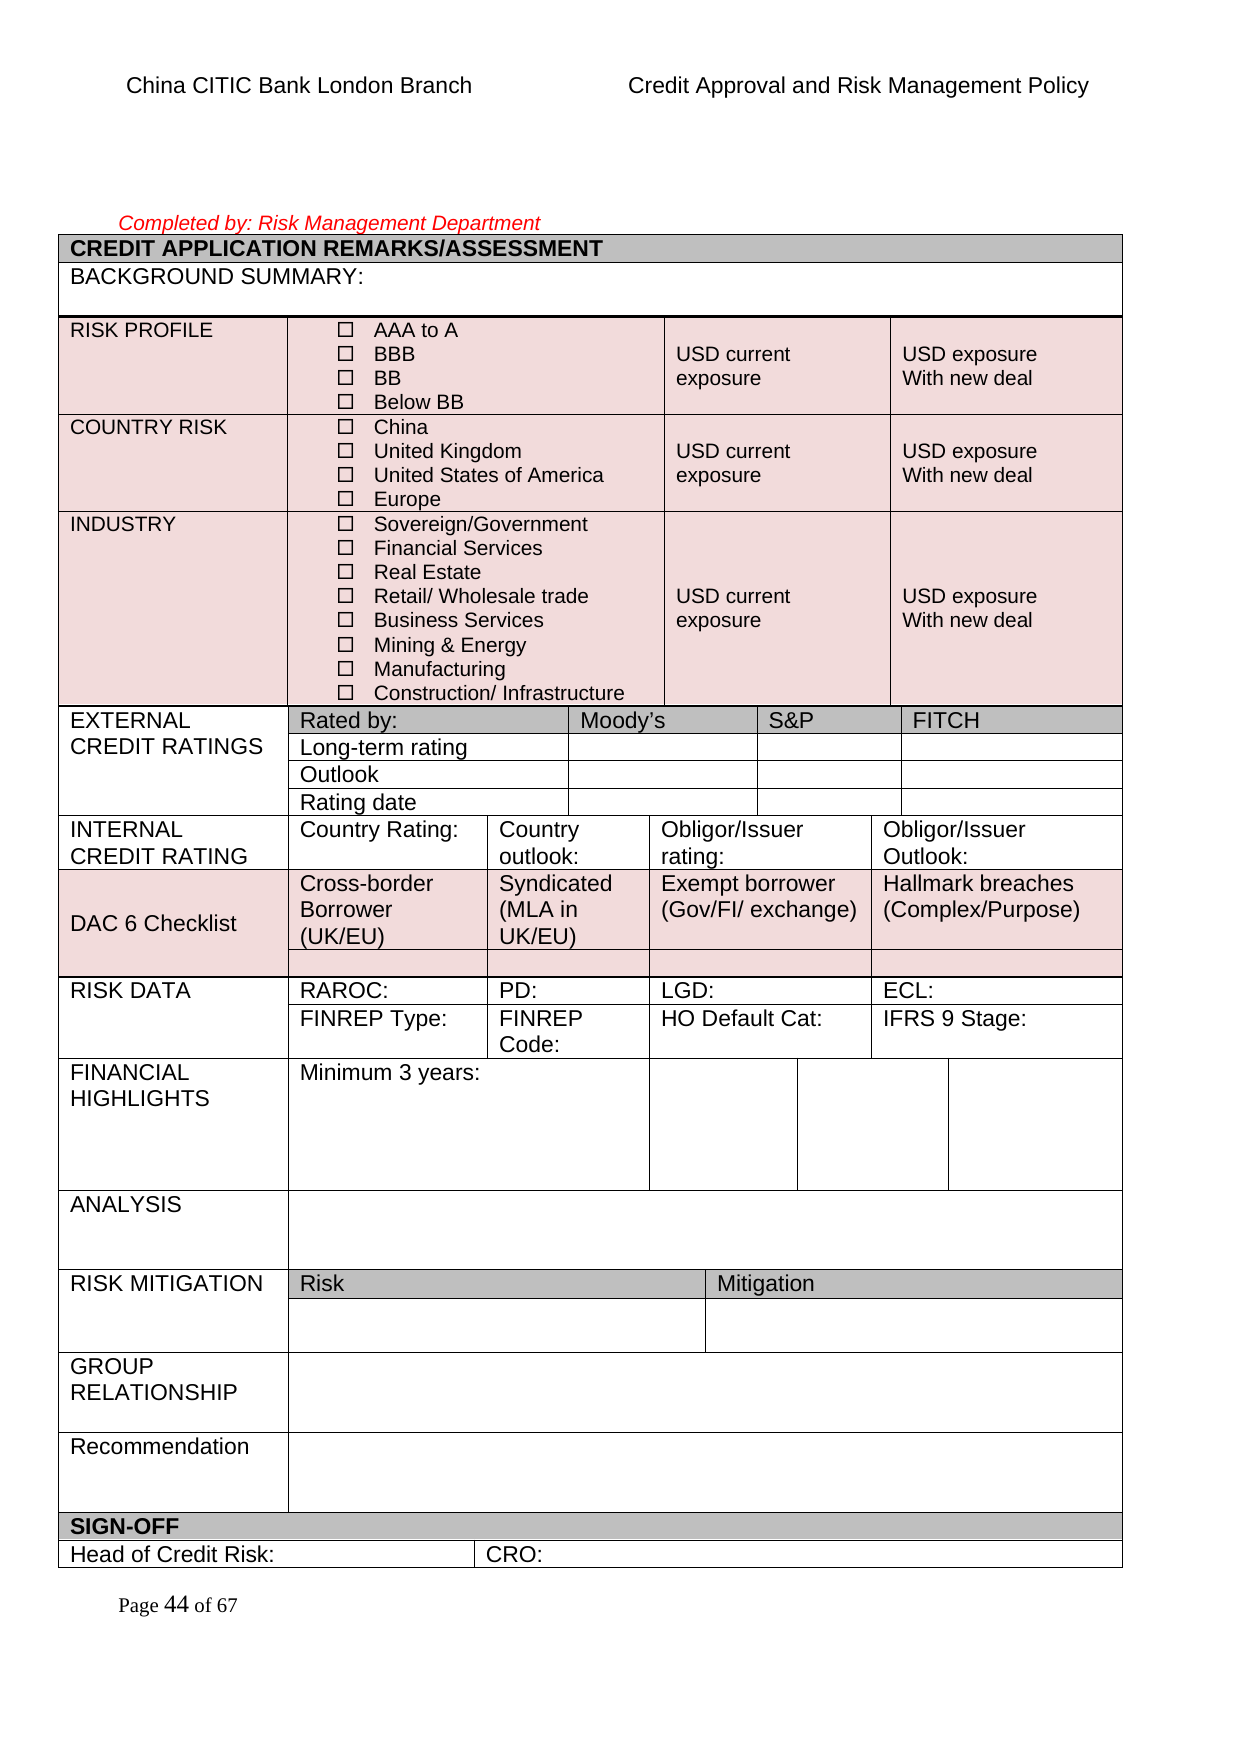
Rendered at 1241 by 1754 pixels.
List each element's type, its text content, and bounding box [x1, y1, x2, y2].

table_header EXTERNAL CREDIT RATINGS [59, 707, 288, 815]
table_cell INTERNAL CREDIT RATING [59, 816, 288, 869]
table_cell [569, 789, 757, 815]
table_cell ANALYSIS [59, 1191, 288, 1269]
table_cell [289, 1191, 1122, 1269]
table_cell [488, 950, 649, 976]
table_cell [289, 1299, 705, 1352]
table_cell [902, 761, 1122, 788]
table_cell RISK MITIGATION [59, 1270, 288, 1352]
table_cell Recommendation [59, 1433, 288, 1512]
table_cell [902, 789, 1122, 815]
table_header S&P [758, 707, 901, 733]
table_cell [289, 1353, 1122, 1432]
table_cell [569, 761, 757, 788]
table_cell Hallmark breaches (Complex/Purpose) [872, 870, 1122, 949]
table_cell [650, 950, 871, 976]
table_cell USD current exposure [665, 512, 890, 704]
table_cell Long-term rating [289, 734, 568, 760]
table_header Rated by: [289, 707, 568, 733]
table_cell Risk [289, 1270, 705, 1298]
table_cell DAC 6 Checklist [59, 870, 288, 976]
table_cell Mitigation [706, 1270, 1122, 1298]
table_cell RAROC: [289, 978, 487, 1004]
table_cell Syndicated (MLA in UK/EU) [488, 870, 649, 949]
table_cell Country Rating: [289, 816, 487, 869]
table_cell FINREP Code: [488, 1005, 649, 1058]
table_header USD exposure With new deal [891, 318, 1122, 414]
table_cell HO Default Cat: [650, 1005, 871, 1058]
table_cell IFRS 9 Stage: [872, 1005, 1122, 1058]
table_cell ECL: [872, 978, 1122, 1004]
table_cell USD current exposure [665, 415, 890, 511]
table_cell Obligor/Issuer Outlook: [872, 816, 1122, 869]
table_header CREDIT APPLICATION REMARKS/ASSESSMENT [59, 235, 1122, 262]
table_cell PD: [488, 978, 649, 1004]
table_cell Cross-border Borrower (UK/EU) [289, 870, 487, 949]
table_cell [758, 734, 901, 760]
table_cell [872, 950, 1122, 976]
table_cell GROUP RELATIONSHIP [59, 1353, 288, 1432]
table_header AAA to A BBB BB Below BB [288, 318, 664, 414]
table_cell Country outlook: [488, 816, 649, 869]
table_cell [949, 1059, 1122, 1190]
table_cell [758, 789, 901, 815]
table_cell [289, 1433, 1122, 1512]
table_cell USD exposure With new deal [891, 512, 1122, 704]
table_cell RISK DATA [59, 978, 288, 1058]
table_cell China United Kingdom United States of America Europe [288, 415, 664, 511]
table_cell [569, 734, 757, 760]
table_cell [650, 1059, 797, 1190]
table_cell BACKGROUND SUMMARY: [59, 263, 1122, 315]
table_cell COUNTRY RISK [59, 415, 287, 511]
table_cell FINREP Type: [289, 1005, 487, 1058]
table_cell USD exposure With new deal [891, 415, 1122, 511]
table_cell FINANCIAL HIGHLIGHTS [59, 1059, 288, 1190]
table_cell [798, 1059, 948, 1190]
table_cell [59, 1541, 474, 1567]
table_cell [289, 950, 487, 976]
table_header RISK PROFILE [59, 318, 287, 414]
table_cell Minimum 3 years: [289, 1059, 649, 1190]
table_cell Outlook [289, 761, 568, 788]
table_cell [902, 734, 1122, 760]
table_cell Exempt borrower (Gov/FI/ exchange) [650, 870, 871, 949]
table_header Moody’s [569, 707, 757, 733]
table_cell CRO: [475, 1541, 1122, 1567]
table_cell Sovereign/Government Financial Services Real Estate Retail/ Wholesale trade Business Services Mining & Energy Manufacturing Construction/ Infrastructure [288, 512, 664, 704]
table_cell Obligor/Issuer rating: [650, 816, 871, 869]
table_cell [758, 761, 901, 788]
table_cell LGD: [650, 978, 871, 1004]
table_cell INDUSTRY [59, 512, 287, 704]
table_cell [706, 1299, 1122, 1352]
table_header USD current exposure [665, 318, 890, 414]
table_cell Rating date [289, 789, 568, 815]
table_cell SIGN-OFF [59, 1513, 1122, 1539]
table_header FITCH [902, 707, 1122, 733]
text Completed by: Risk Management Department [118, 210, 1122, 234]
